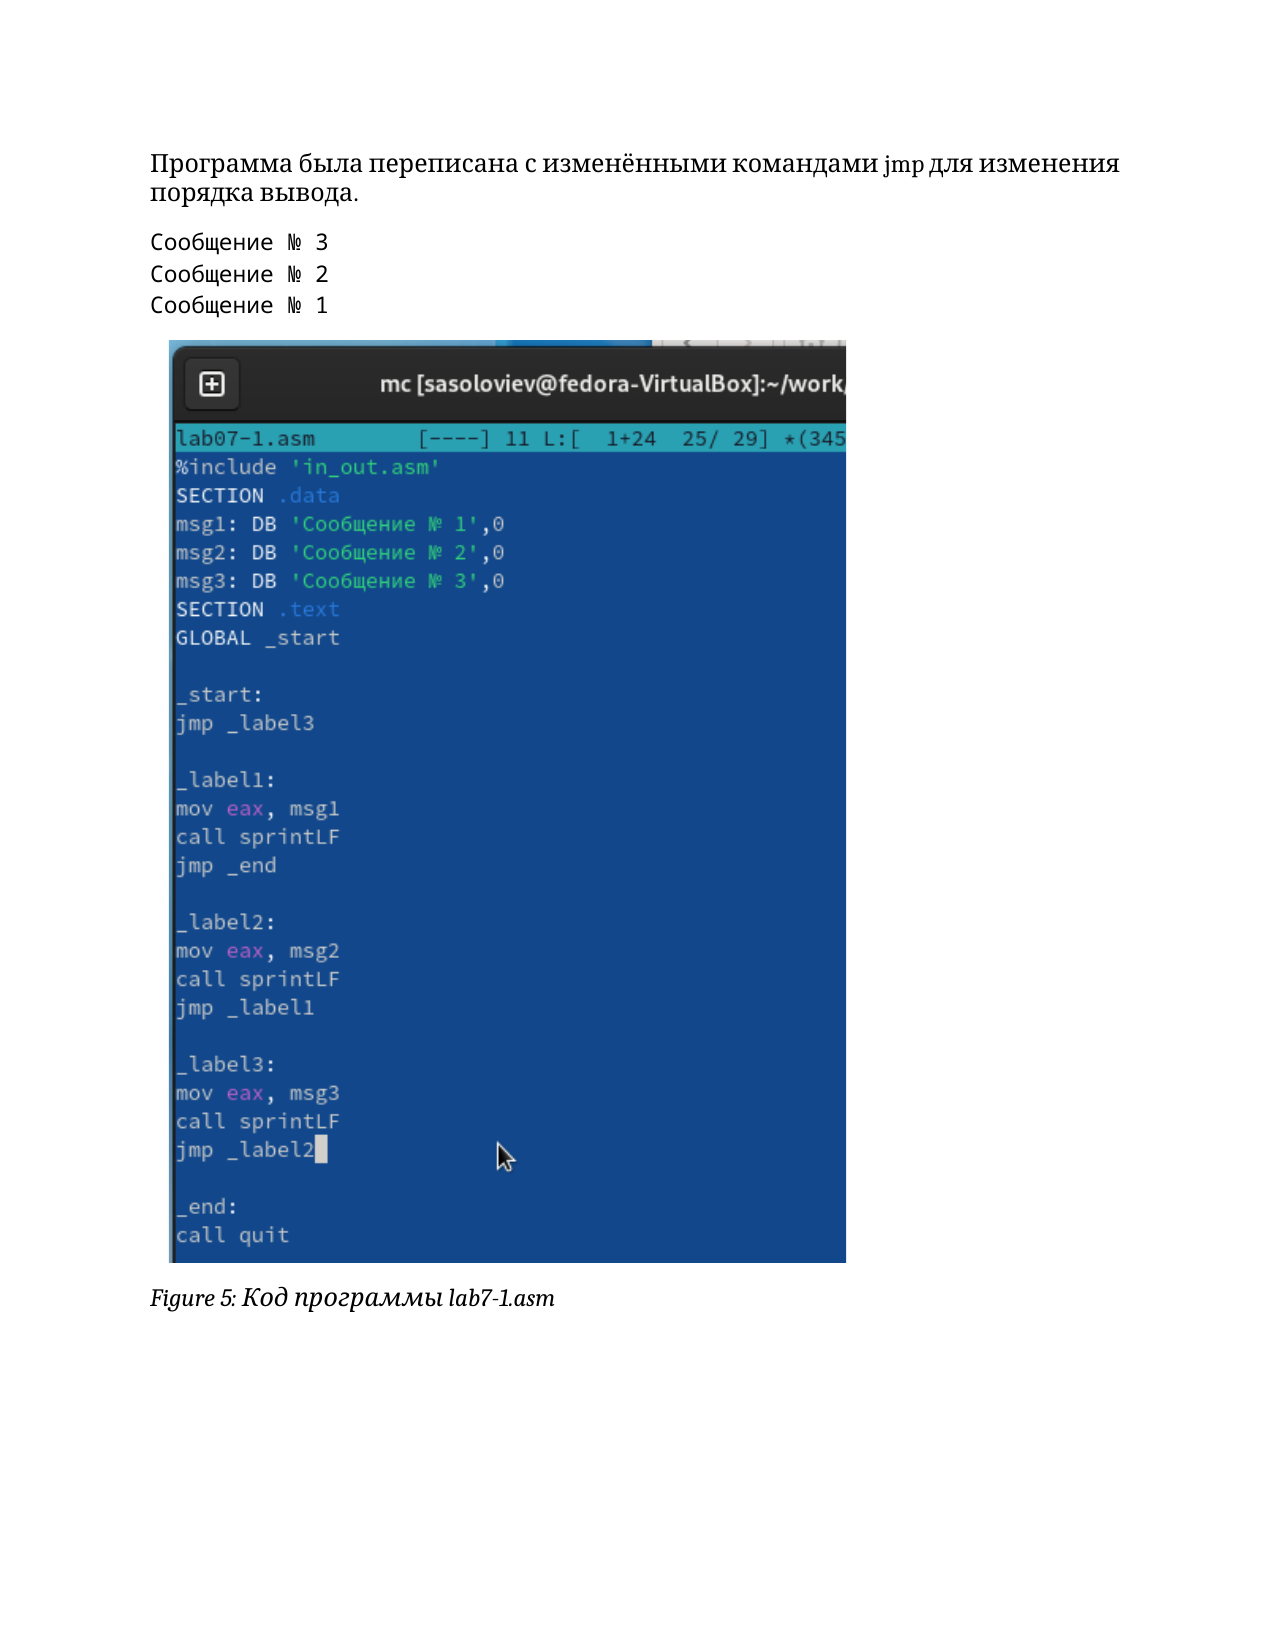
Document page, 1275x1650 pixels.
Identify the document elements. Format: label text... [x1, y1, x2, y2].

picture [168, 340, 847, 1263]
text Сообщение № 3 Сообщение № 2 Сообщение № 1 [150, 226, 1125, 320]
text Программа была переписана с изменёнными командами jmp для изменения порядка вывода. [150, 150, 1125, 207]
text Figure 5: Код программы lab7-1.asm [150, 1284, 1125, 1312]
